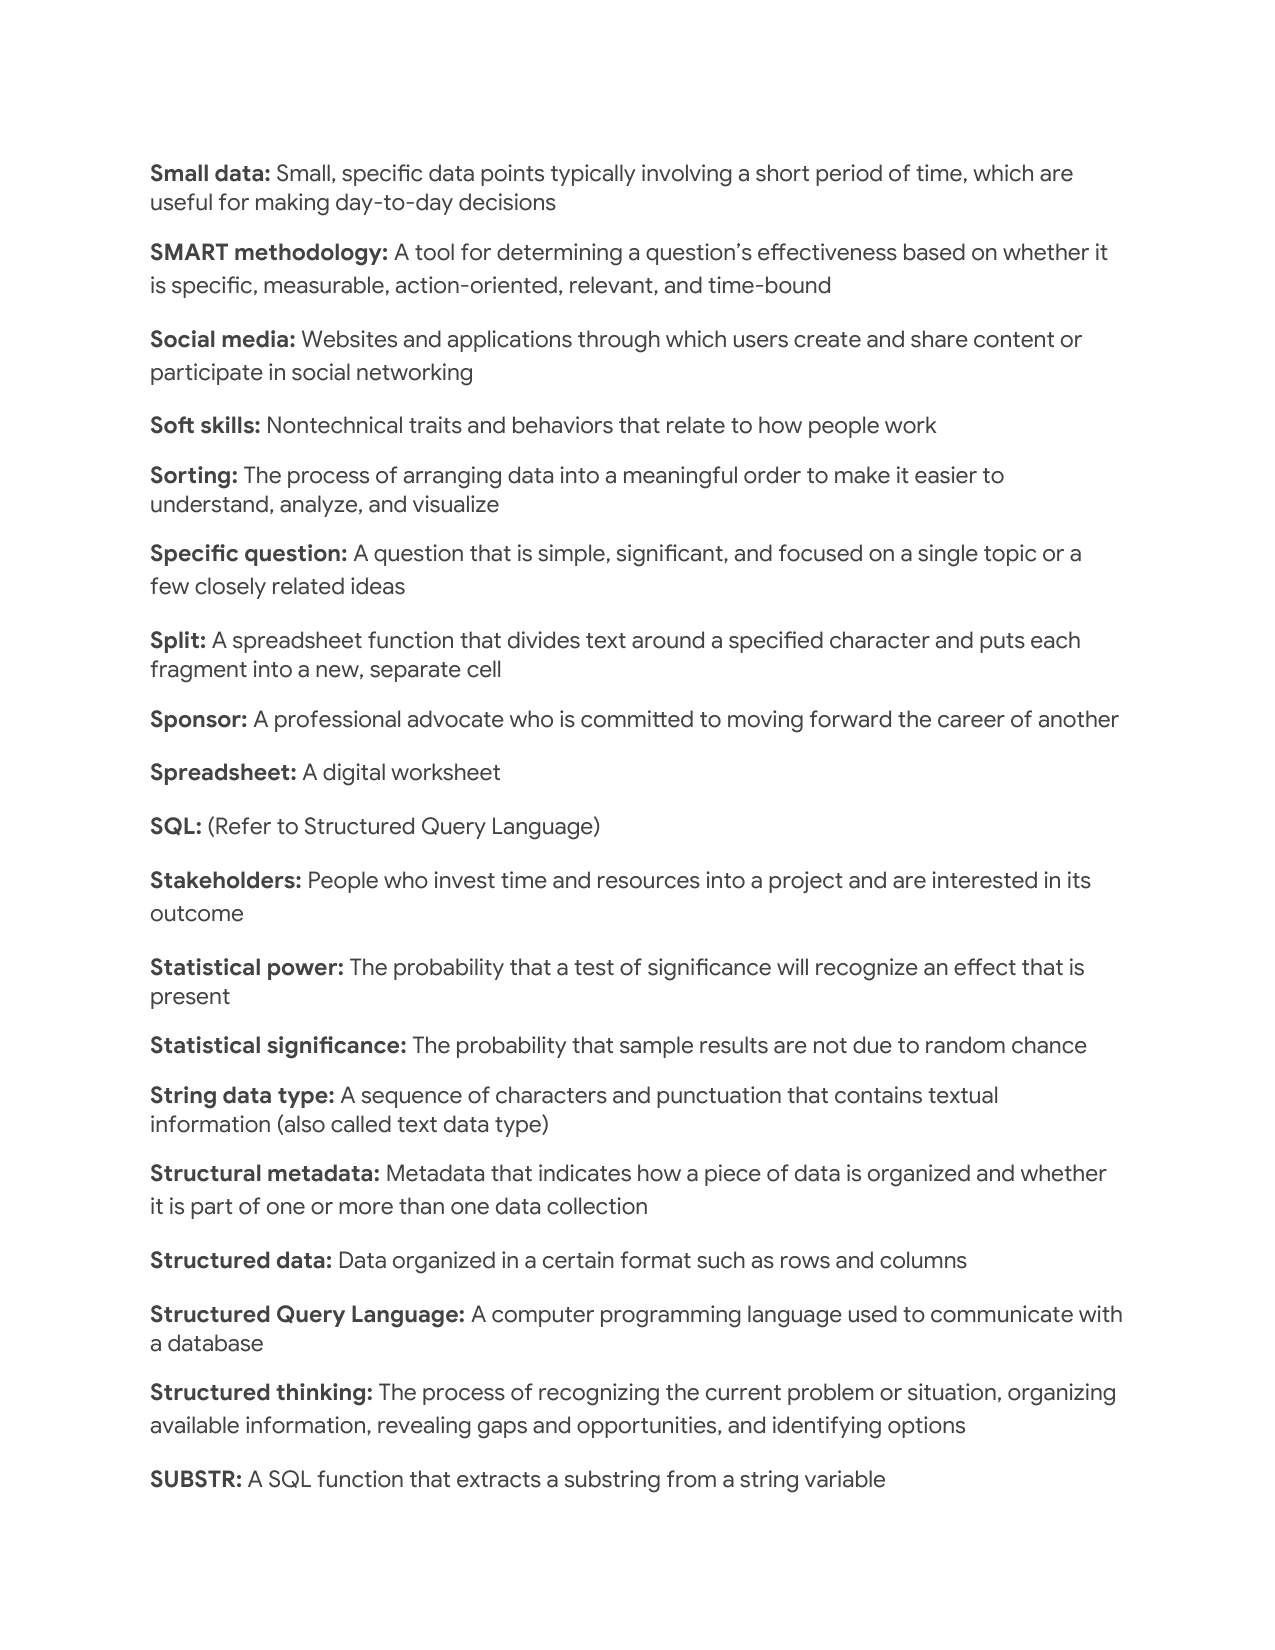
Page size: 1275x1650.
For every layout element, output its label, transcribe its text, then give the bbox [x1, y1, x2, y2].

text Statistical power: The probability that a test of significance will recognize an effect that is present [150, 953, 1125, 1011]
text SUBSTR: A SQL function that extracts a substring from a string variable [150, 1465, 1125, 1494]
text Statistical significance: The probability that sample results are not due to random chance [150, 1032, 1125, 1060]
text SMART methodology: A tool for determining a question’s effectiveness based on whether it is specific, measurable, action-oriented, relevant, and time-bound [150, 238, 1125, 300]
text Sponsor: A professional advocate who is committed to moving forward the career of another [150, 705, 1125, 733]
text Spreadsheet: A digital worksheet [150, 759, 1125, 787]
text Structured data: Data organized in a certain format such as rows and columns [150, 1246, 1125, 1275]
text Split: A spreadsheet function that divides text around a specified character and puts each fragment into a new, separate cell [150, 626, 1125, 684]
text String data type: A sequence of characters and punctuation that contains textual information (also called text data type) [150, 1081, 1125, 1139]
text Sorting: The process of arranging data into a meaningful order to make it easier to understand, analyze, and visualize [150, 461, 1125, 519]
text Specific question: A question that is simple, significant, and focused on a single topic or a few closely related ideas [150, 539, 1125, 601]
text Small data: Small, specific data points typically involving a short period of time, which are useful for making day-to-day decisions [150, 159, 1125, 217]
text Structured thinking: The process of recognizing the current problem or situation, organizing available information, revealing gaps and opportunities, and identifying options [150, 1378, 1125, 1440]
text Structural metadata: Metadata that indicates how a piece of data is organized and whether it is part of one or more than one data collection [150, 1159, 1125, 1221]
text Soft skills: Nontechnical traits and behaviors that relate to how people work [150, 412, 1125, 440]
text Structured Query Language: A computer programming language used to communicate with a database [150, 1300, 1125, 1358]
text Social media: Websites and applications through which users create and share content or participate in social networking [150, 325, 1125, 387]
text SQL: (Refer to Structured Query Language) [150, 812, 1125, 841]
text Stakeholders: People who invest time and resources into a project and are interested in its outcome [150, 866, 1125, 928]
